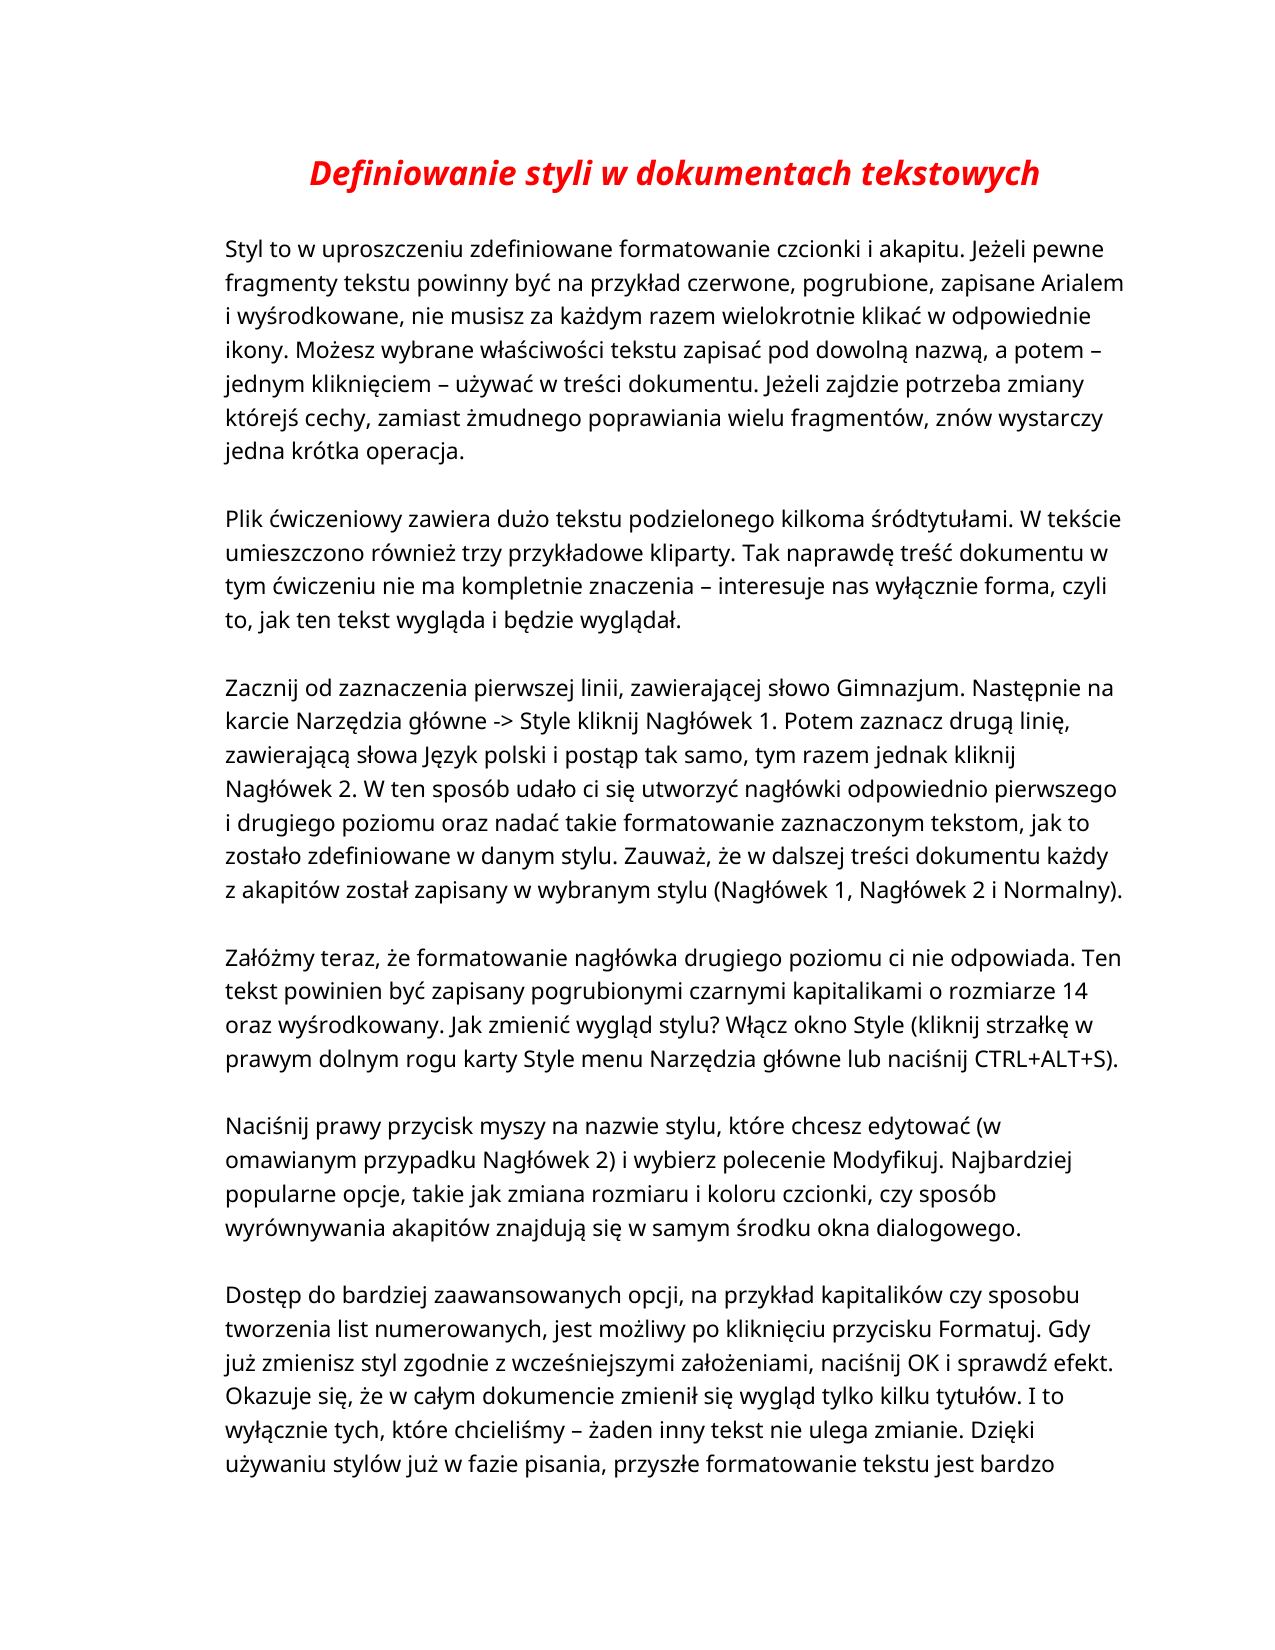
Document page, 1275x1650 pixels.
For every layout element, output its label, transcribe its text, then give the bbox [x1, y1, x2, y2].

list Zacznij od zaznaczenia pierwszej linii, zawierającej słowo Gimnazjum. Następnie na karcie Narzędzia główne -> Style kliknij Nagłówek 1. Potem zaznacz drugą linię, zawierającą słowa Język polski i postąp tak samo, tym razem jednak kliknij Nagłówek 2. W ten sposób udało ci się utworzyć nagłówki odpowiednio pierwszego i drugiego poziomu oraz nadać takie formatowanie zaznaczonym tekstom, jak to zostało zdefiniowane w danym stylu. Zauważ, że w dalszej treści dokumentu każdy z akapitów został zapisany w wybranym stylu (Nagłówek 1, Nagłówek 2 i Normalny). [225, 671, 1125, 905]
list Naciśnij prawy przycisk myszy na nazwie stylu, które chcesz edytować (w omawianym przypadku Nagłówek 2) i wybierz polecenie Modyfikuj. Najbardziej popularne opcje, takie jak zmiana rozmiaru i koloru czcionki, czy sposób wyrównywania akapitów znajdują się w samym środku okna dialogowego. [225, 1110, 1125, 1243]
list Definiowanie styli w dokumentach tekstowych [225, 150, 1125, 195]
list Załóżmy teraz, że formatowanie nagłówka drugiego poziomu ci nie odpowiada. Ten tekst powinien być zapisany pogrubionymi czarnymi kapitalikami o rozmiarze 14 oraz wyśrodkowany. Jak zmienić wygląd stylu? Włącz okno Style (kliknij strzałkę w prawym dolnym rogu karty Style menu Narzędzia główne lub naciśnij CTRL+ALT+S). [225, 941, 1125, 1074]
list Styl to w uproszczeniu zdefiniowane formatowanie czcionki i akapitu. Jeżeli pewne fragmenty tekstu powinny być na przykład czerwone, pogrubione, zapisane Arialem i wyśrodkowane, nie musisz za każdym razem wielokrotnie klikać w odpowiednie ikony. Możesz wybrane właściwości tekstu zapisać pod dowolną nazwą, a potem – jednym kliknięciem – używać w treści dokumentu. Jeżeli zajdzie potrzeba zmiany którejś cechy, zamiast żmudnego poprawiania wielu fragmentów, znów wystarczy jedna krótka operacja. [225, 233, 1125, 466]
list Plik ćwiczeniowy zawiera dużo tekstu podzielonego kilkoma śródtytułami. W tekście umieszczono również trzy przykładowe kliparty. Tak naprawdę treść dokumentu w tym ćwiczeniu nie ma kompletnie znaczenia – interesuje nas wyłącznie forma, czyli to, jak ten tekst wygląda i będzie wyglądał. [225, 503, 1125, 635]
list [225, 1279, 1125, 1479]
